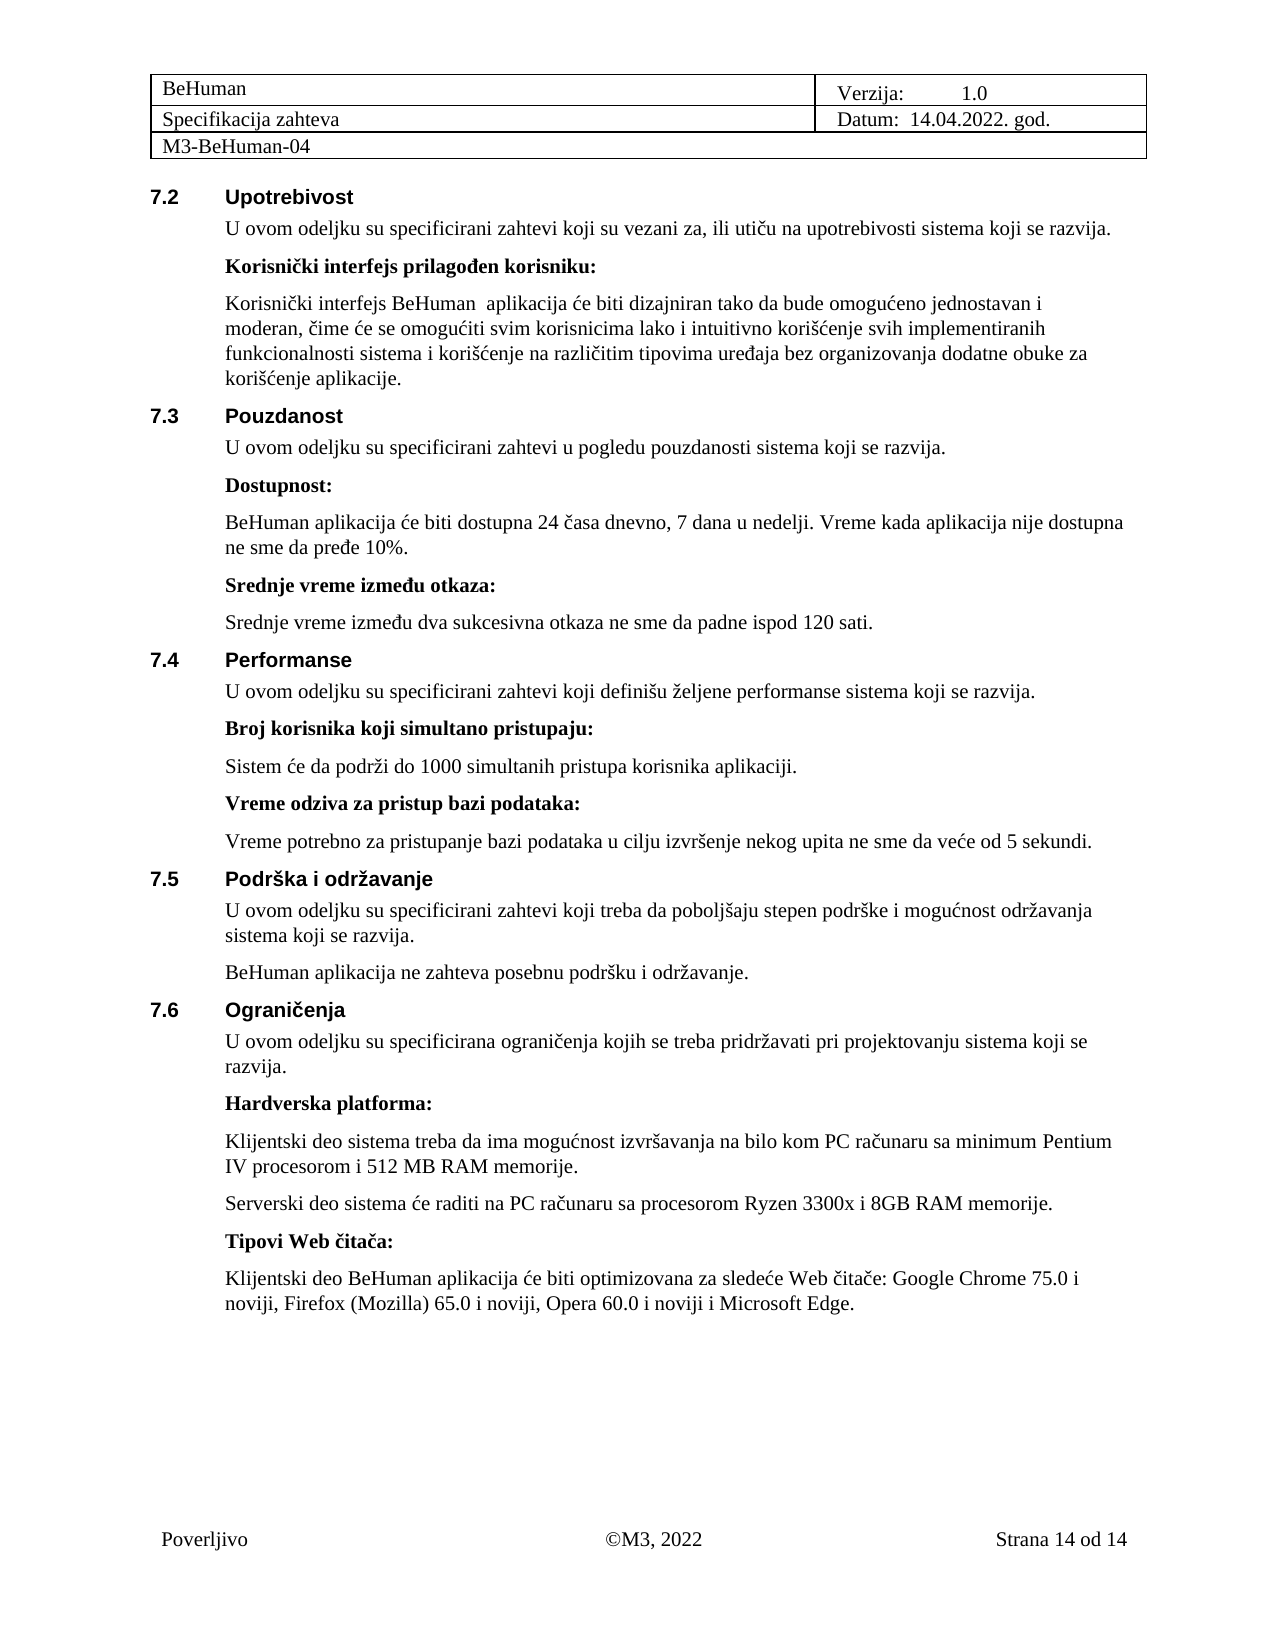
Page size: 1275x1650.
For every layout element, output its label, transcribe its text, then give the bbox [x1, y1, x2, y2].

subtitle Upotrebivost [150, 184, 1125, 209]
text U ovom odeljku su specificirana ograničenja kojih se treba pridržavati pri projektovanju sistema koji se razvija. [225, 1028, 1125, 1078]
text U ovom odeljku su specificirani zahtevi koji treba da poboljšaju stepen podrške i mogućnost održavanja sistema koji se razvija. [225, 897, 1125, 947]
text U ovom odeljku su specificirani zahtevi koji su vezani za, ili utiču na upotrebivosti sistema koji se razvija. [225, 215, 1125, 240]
text Klijentski deo BeHuman aplikacija će biti optimizovana za sledeće Web čitače: Google Chrome 75.0 i noviji, Firefox (Mozilla) 65.0 i noviji, Opera 60.0 i noviji i Microsoft Edge. [225, 1265, 1125, 1315]
text U ovom odeljku su specificirani zahtevi koji definišu željene performanse sistema koji se razvija. [225, 678, 1125, 703]
text Srednje vreme između dva sukcesivna otkaza ne sme da padne ispod 120 sati. [225, 609, 1125, 634]
subtitle Ograničenja [150, 997, 1125, 1022]
text Serverski deo sistema će raditi na PC računaru sa procesorom Ryzen 3300x i 8GB RAM memorije. [225, 1190, 1125, 1215]
text Tipovi Web čitača: [225, 1228, 1125, 1253]
text U ovom odeljku su specificirani zahtevi u pogledu pouzdanosti sistema koji se razvija. [225, 434, 1125, 459]
text Hardverska platforma: [225, 1090, 1125, 1115]
subtitle Performanse [150, 647, 1125, 672]
text Dostupnost: [225, 472, 1125, 497]
text Sistem će da podrži do 1000 simultanih pristupa korisnika aplikaciji. [225, 753, 1125, 778]
text Vreme potrebno za pristupanje bazi podataka u cilju izvršenje nekog upita ne sme da veće od 5 sekundi. [225, 828, 1125, 853]
text Vreme odziva za pristup bazi podataka: [225, 790, 1125, 815]
subtitle Podrška i održavanje [150, 865, 1125, 890]
subtitle Pouzdanost [150, 403, 1125, 428]
text Korisnički interfejs prilagođen korisniku: [225, 253, 1125, 278]
text BeHuman aplikacija ne zahteva posebnu podršku i održavanje. [225, 959, 1125, 984]
text BeHuman aplikacija će biti dostupna 24 časa dnevno, 7 dana u nedelji. Vreme kada aplikacija nije dostupna ne sme da pređe 10%. [225, 509, 1125, 559]
text Korisnički interfejs BeHuman aplikacija će biti dizajniran tako da bude omogućeno jednostavan i moderan, čime će se omogućiti svim korisnicima lako i intuitivno korišćenje svih implementiranih funkcionalnosti sistema i korišćenje na različitim tipovima uređaja bez organizovanja dodatne obuke za korišćenje aplikacije. [225, 290, 1125, 390]
text Srednje vreme između otkaza: [225, 572, 1125, 597]
text Broj korisnika koji simultano pristupaju: [225, 715, 1125, 740]
text Klijentski deo sistema treba da ima mogućnost izvršavanja na bilo kom PC računaru sa minimum Pentium IV procesorom i 512 MB RAM memorije. [225, 1128, 1125, 1178]
